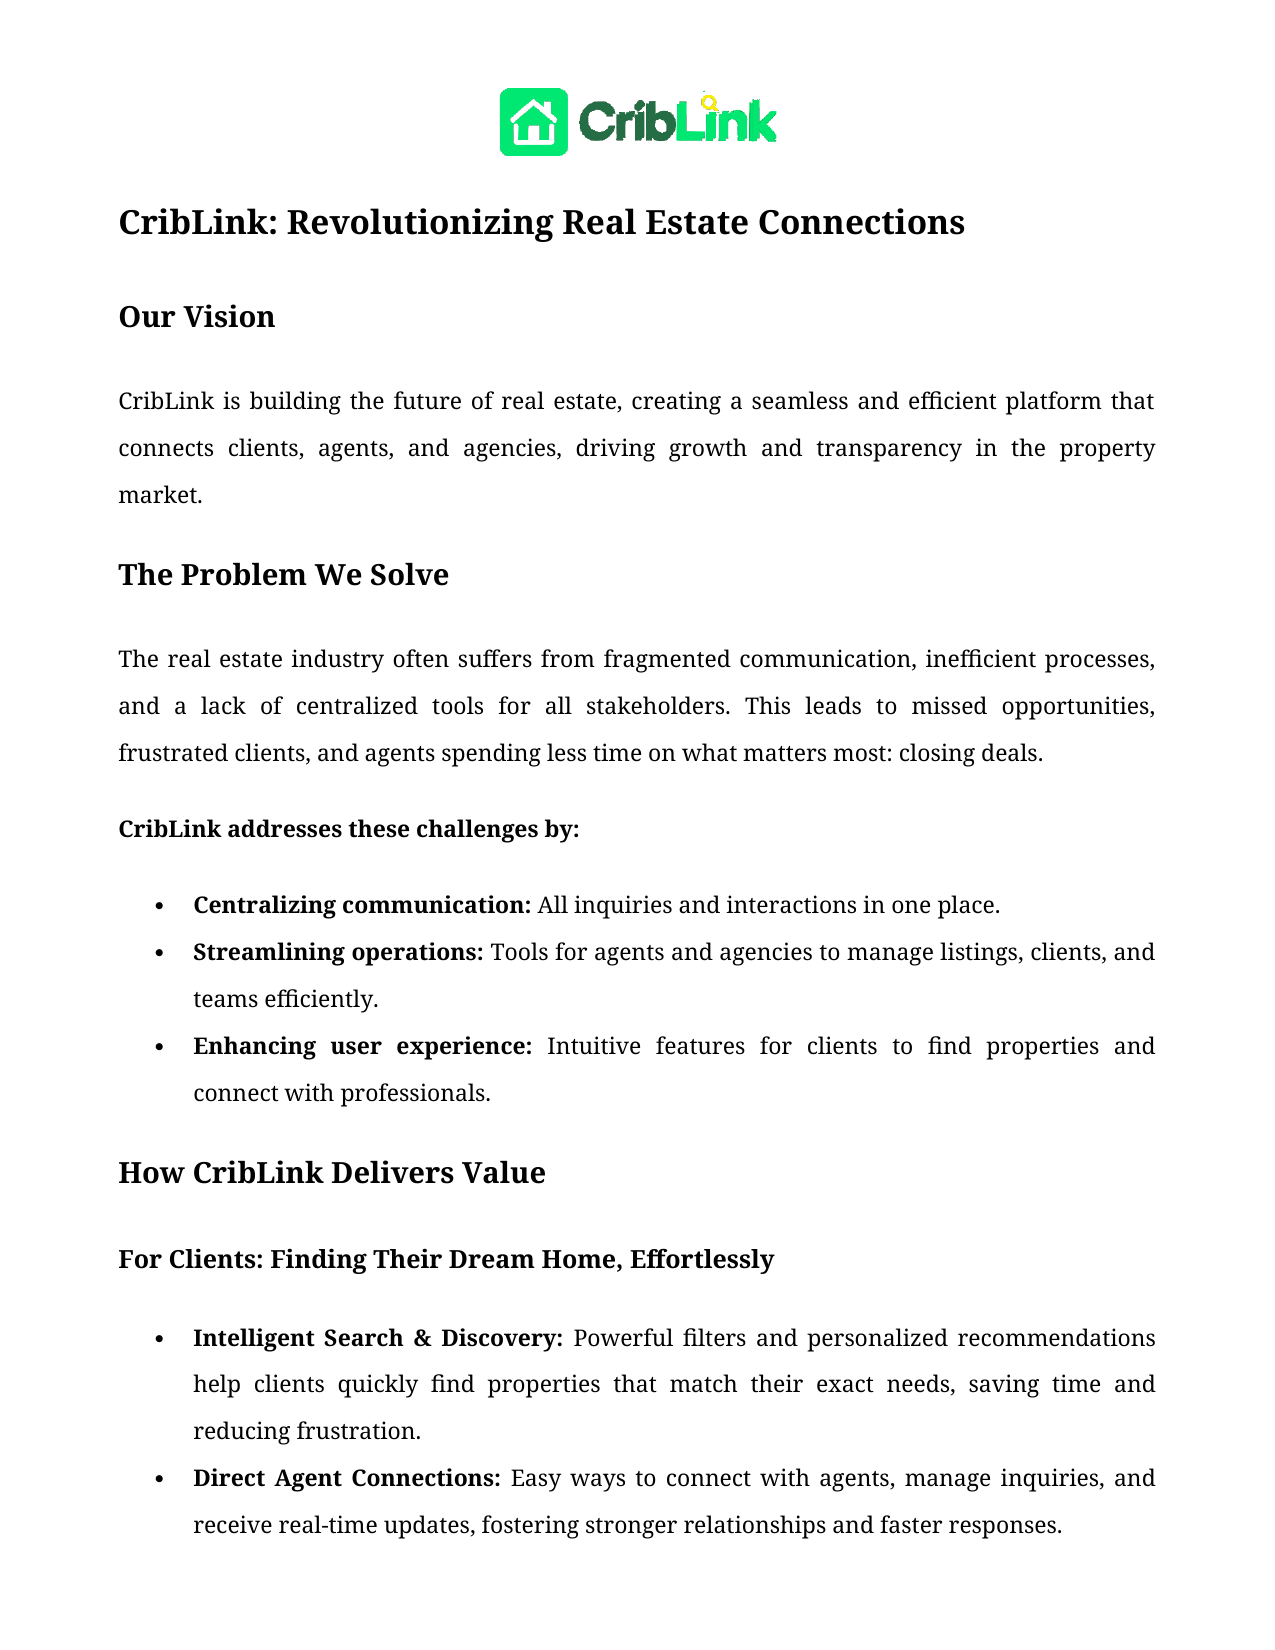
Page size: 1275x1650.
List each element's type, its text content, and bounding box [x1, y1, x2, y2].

text CribLink addresses these challenges by: [118, 813, 1157, 844]
list Enhancing user experience: Intuitive features for clients to find properties and connect with professionals. [156, 1030, 1157, 1108]
picture [498, 88, 777, 156]
text CribLink is building the future of real estate, creating a seamless and efficient platform that connects clients, agents, and agencies, driving growth and transparency in the property market. [118, 385, 1157, 510]
text Our Vision [118, 296, 1157, 336]
list Streamlining operations: Tools for agents and agencies to manage listings, clients, and teams efficiently. [156, 936, 1157, 1014]
list Intelligent Search & Discovery: Powerful filters and personalized recommendations help clients quickly find properties that match their exact needs, saving time and reducing frustration. [156, 1322, 1157, 1447]
text CribLink: Revolutionizing Real Estate Connections [118, 199, 1157, 244]
text The Problem We Solve [118, 555, 1157, 594]
list Centralizing communication: All inquiries and interactions in one place. [156, 889, 1157, 920]
text For Clients: Finding Their Dream Home, Effortlessly [118, 1241, 1157, 1275]
list Direct Agent Connections: Easy ways to connect with agents, manage inquiries, and receive real-time updates, fostering stronger relationships and faster responses. [156, 1462, 1157, 1540]
text The real estate industry often suffers from fragmented communication, inefficient processes, and a lack of centralized tools for all stakeholders. This leads to missed opportunities, frustrated clients, and agents spending less time on what matters most: closing deals. [118, 643, 1157, 768]
text How CribLink Delivers Value [118, 1153, 1157, 1192]
